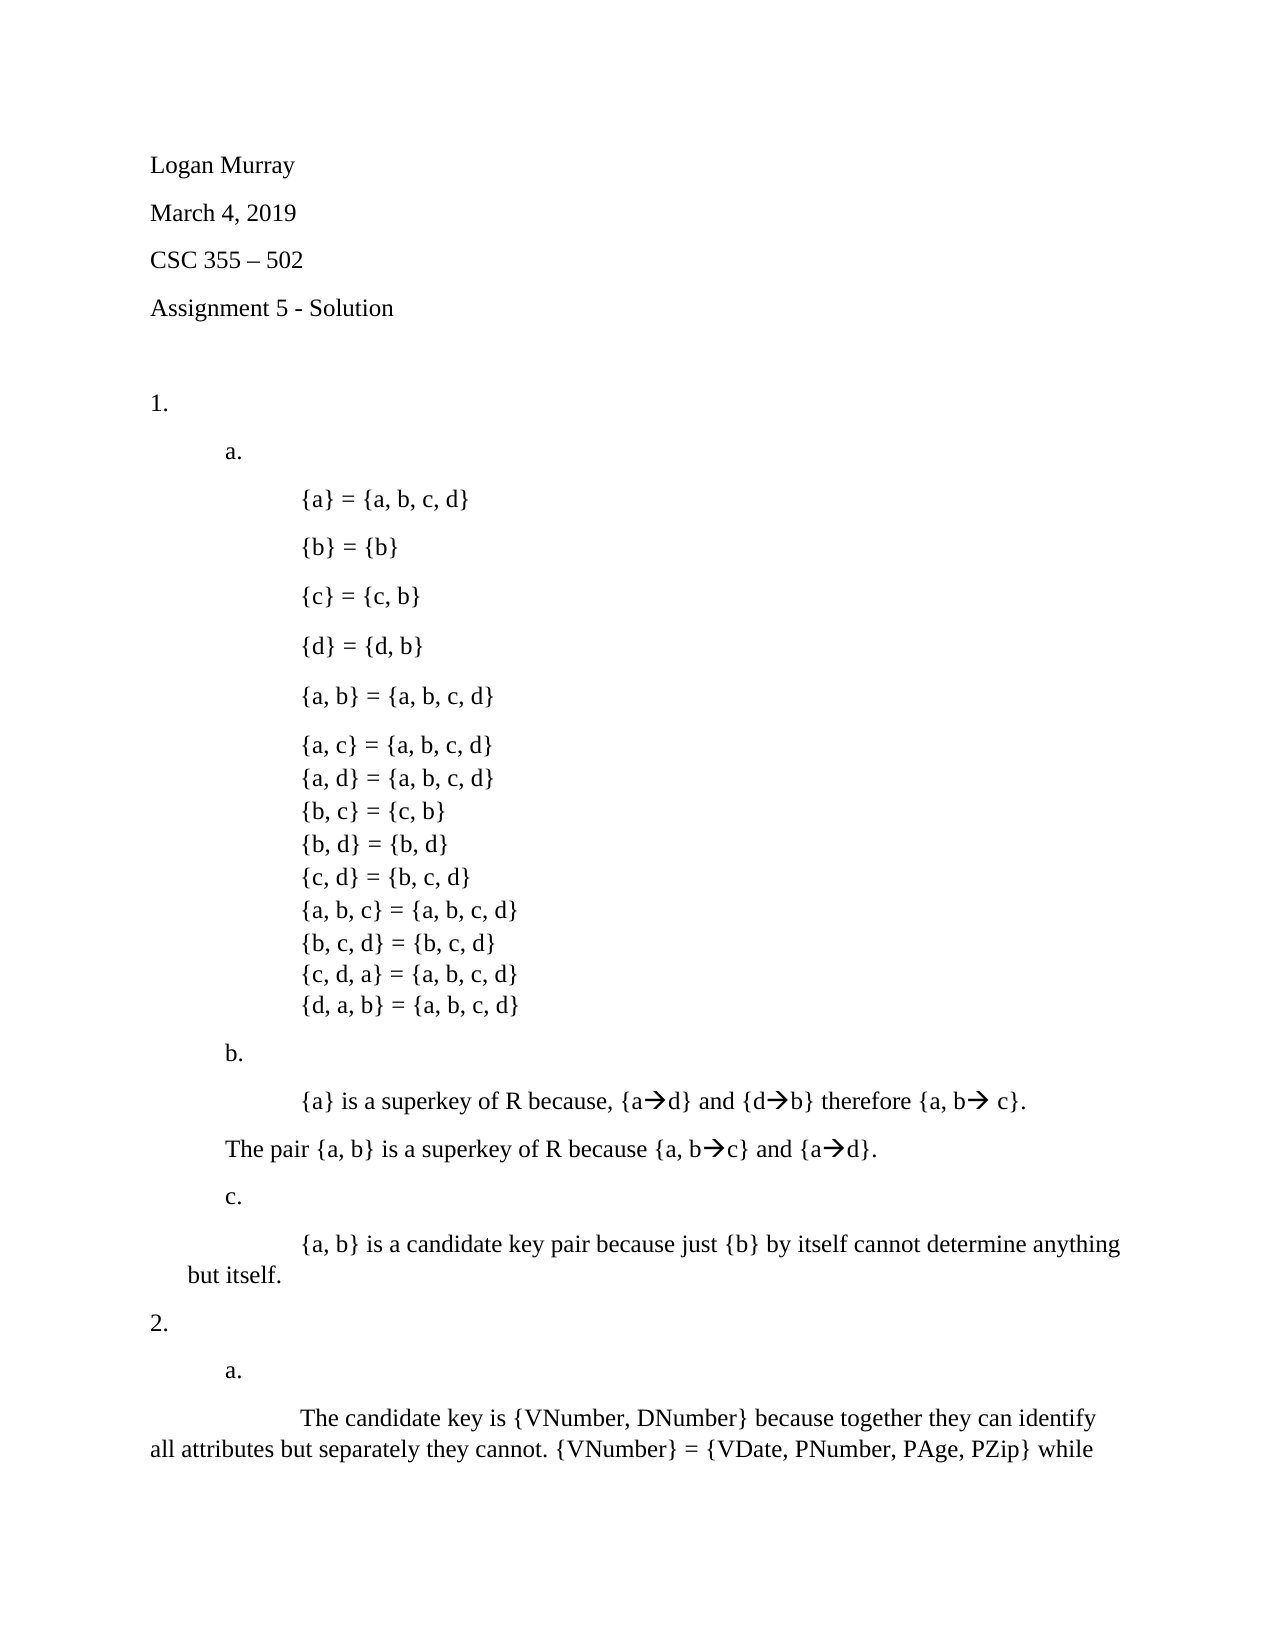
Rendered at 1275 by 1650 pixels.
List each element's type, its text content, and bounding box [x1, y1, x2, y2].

list {a, c} = {a, b, c, d} [225, 730, 1125, 759]
text c. [187, 1181, 1125, 1210]
list {a, d} = {a, b, c, d} [225, 763, 1125, 792]
text March 4, 2019 [150, 198, 1125, 226]
text {d} = {d, b} [187, 631, 1125, 660]
list {c, d, a} = {a, b, c, d} [225, 959, 1125, 988]
text CSC 355 – 502 [150, 245, 1125, 274]
text {a} = {a, b, c, d} [187, 484, 1125, 513]
list {b, d} = {b, d} [225, 829, 1125, 858]
text {a, b} = {a, b, c, d} [187, 681, 1125, 709]
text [150, 1403, 1125, 1463]
list {b, c} = {c, b} [225, 796, 1125, 825]
text {a} is a superkey of R because, {ad} and {db} therefore {a, b c}. [187, 1086, 1125, 1115]
list {b, c, d} = {b, c, d} [225, 928, 1125, 957]
text 2. [150, 1308, 1125, 1337]
text 1. [150, 388, 1125, 417]
list {d, a, b} = {a, b, c, d} [225, 991, 1125, 1019]
text a. [150, 1356, 1125, 1384]
text Assignment 5 - Solution [150, 293, 1125, 322]
list {c, d} = {b, c, d} [225, 862, 1125, 891]
list The pair {a, b} is a superkey of R because {a, bc} and {ad}. [225, 1134, 1125, 1162]
text {c} = {c, b} [187, 581, 1125, 610]
text {a, b} is a candidate key pair because just {b} by itself cannot determine anything but itself. [187, 1229, 1125, 1289]
text Logan Murray [150, 150, 1125, 179]
text {b} = {b} [187, 532, 1125, 560]
list {a, b, c} = {a, b, c, d} [225, 896, 1125, 924]
text b. [187, 1038, 1125, 1067]
text a. [187, 436, 1125, 465]
